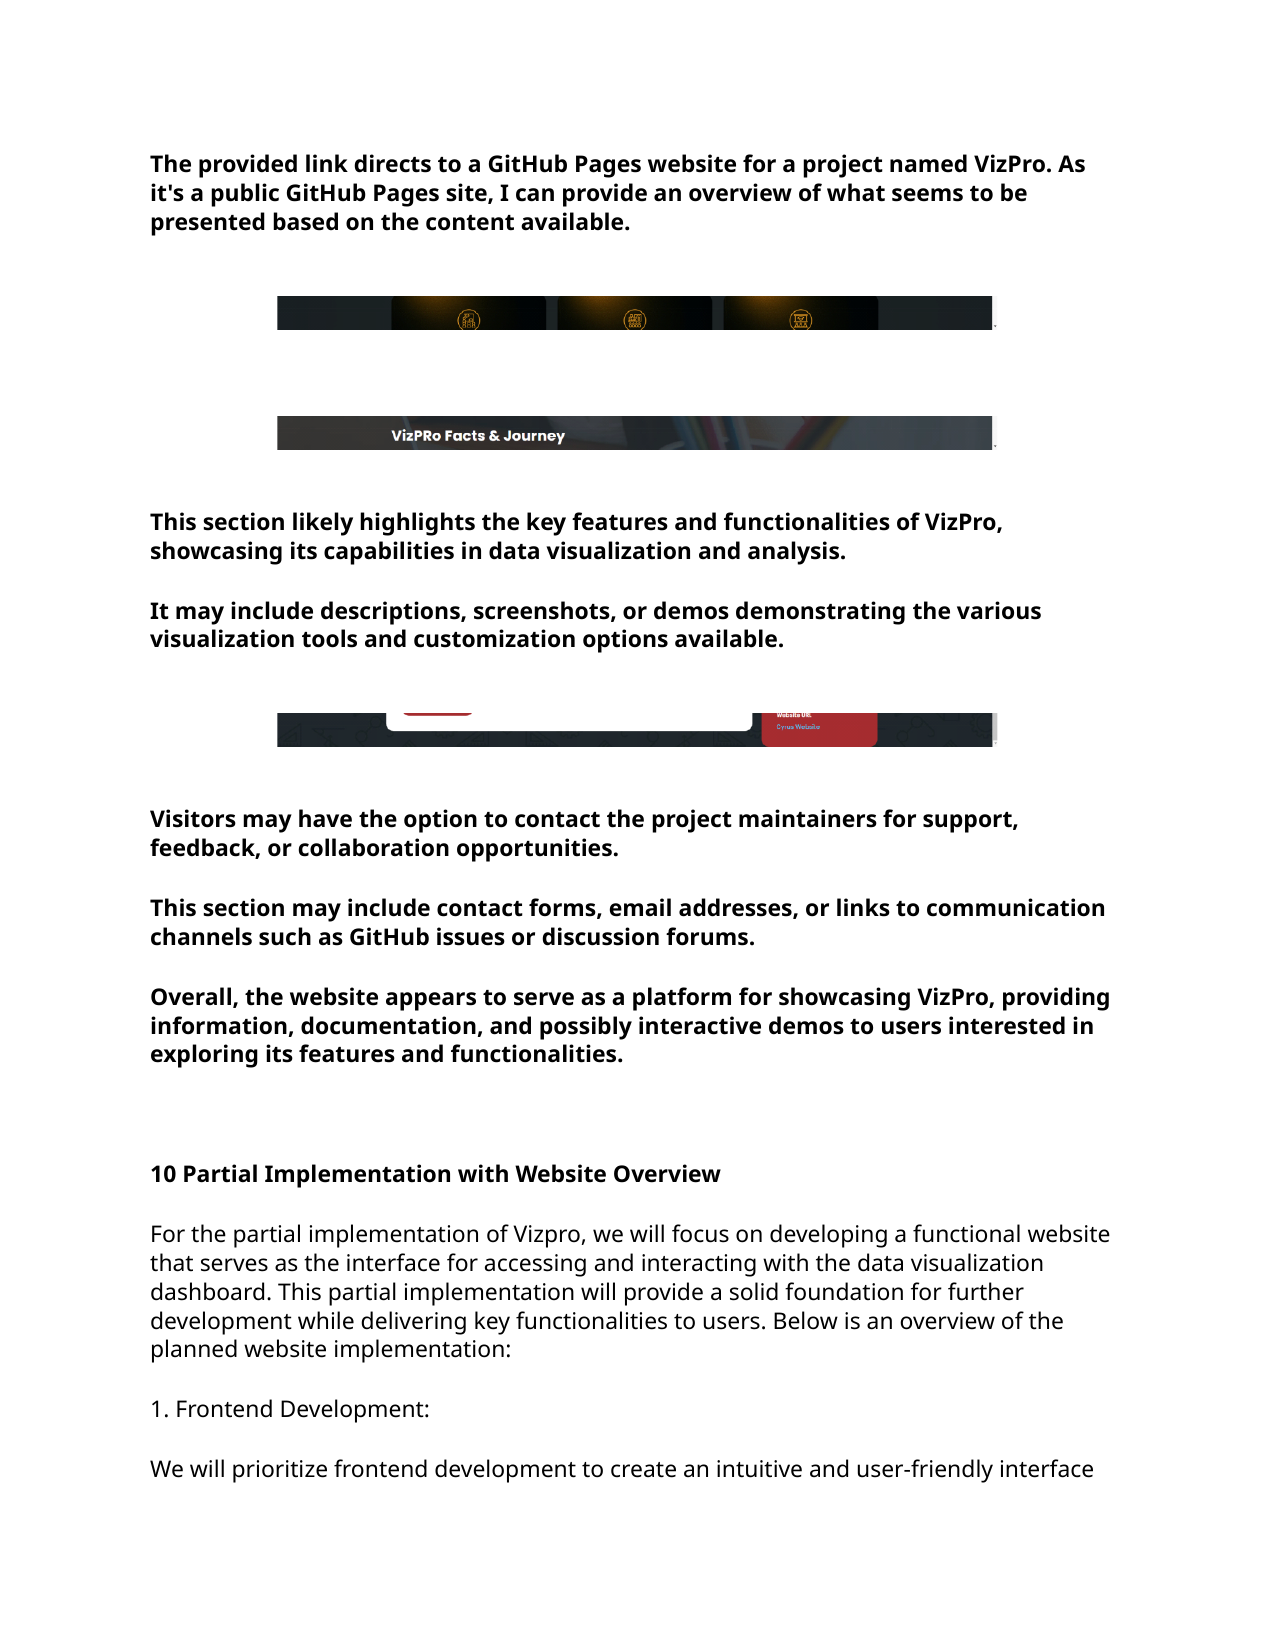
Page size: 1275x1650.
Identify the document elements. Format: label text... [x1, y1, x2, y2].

text This section likely highlights the key features and functionalities of VizPro, showcasing its capabilities in data visualization and analysis. [150, 507, 1125, 565]
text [150, 1455, 1125, 1484]
text This section may include contact forms, email addresses, or links to communication channels such as GitHub issues or discussion forums. [150, 894, 1125, 951]
text The provided link directs to a GitHub Pages website for a project named VizPro. As it's a public GitHub Pages site, I can provide an overview of what seems to be presented based on the content available. [150, 150, 1125, 236]
text It may include descriptions, screenshots, or demos demonstrating the various visualization tools and customization options available. [150, 596, 1125, 654]
text 10 Partial Implementation with Website Overview [150, 1160, 1125, 1189]
text Visitors may have the option to contact the project maintainers for support, feedback, or collaboration opportunities. [150, 805, 1125, 862]
text For the partial implementation of Vizpro, we will focus on developing a functional website that serves as the interface for accessing and interacting with the data visualization dashboard. This partial implementation will provide a solid foundation for further development while delivering key functionalities to users. Below is an overview of the planned website implementation: [150, 1220, 1125, 1364]
text 1. Frontend Development: [150, 1395, 1125, 1424]
text Overall, the website appears to serve as a platform for showcasing VizPro, providing information, documentation, and possibly interactive demos to users interested in exploring its features and functionalities. [150, 982, 1125, 1069]
